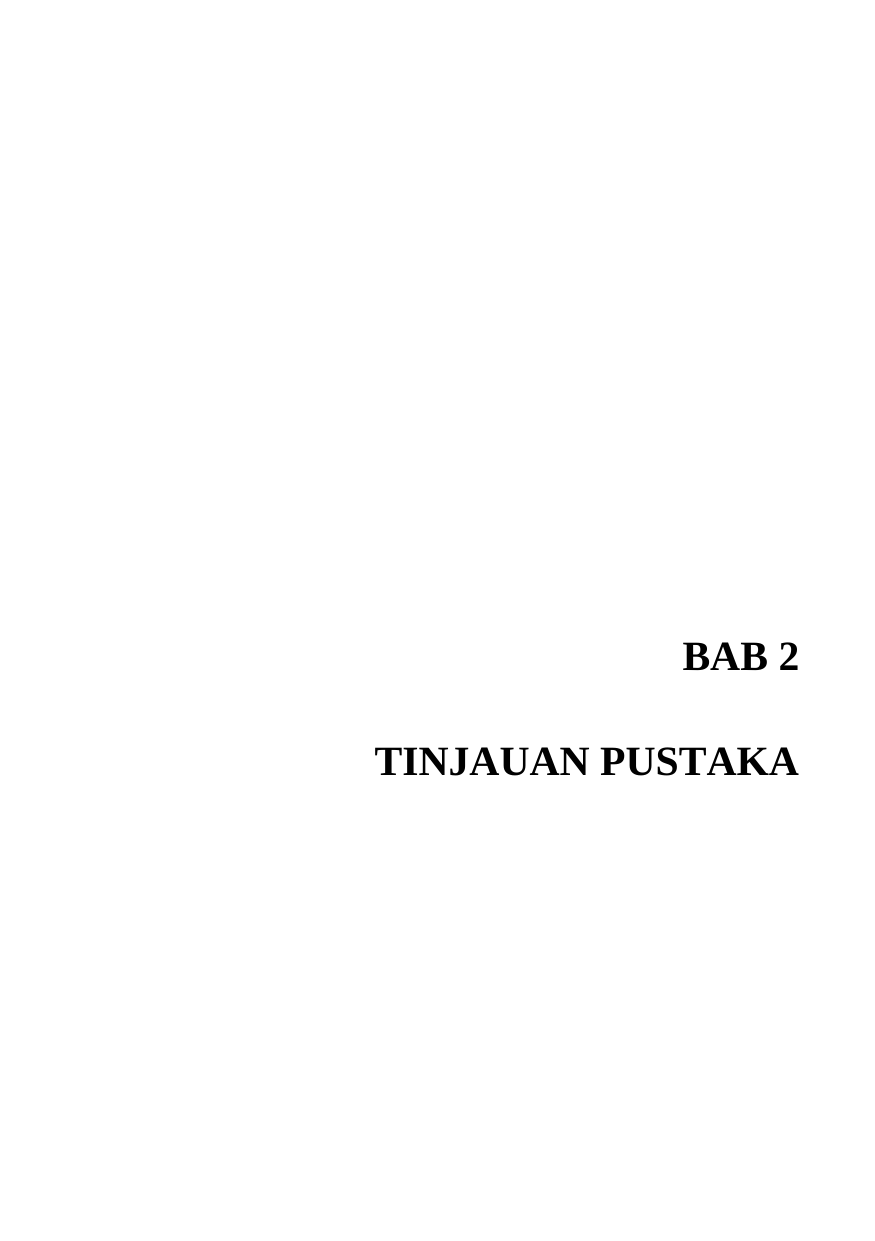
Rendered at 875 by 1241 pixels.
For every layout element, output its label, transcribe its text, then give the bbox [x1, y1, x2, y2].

subtitle TINJAUAN PUSTAKA [75, 737, 799, 785]
subtitle BAB 2 [75, 632, 799, 680]
